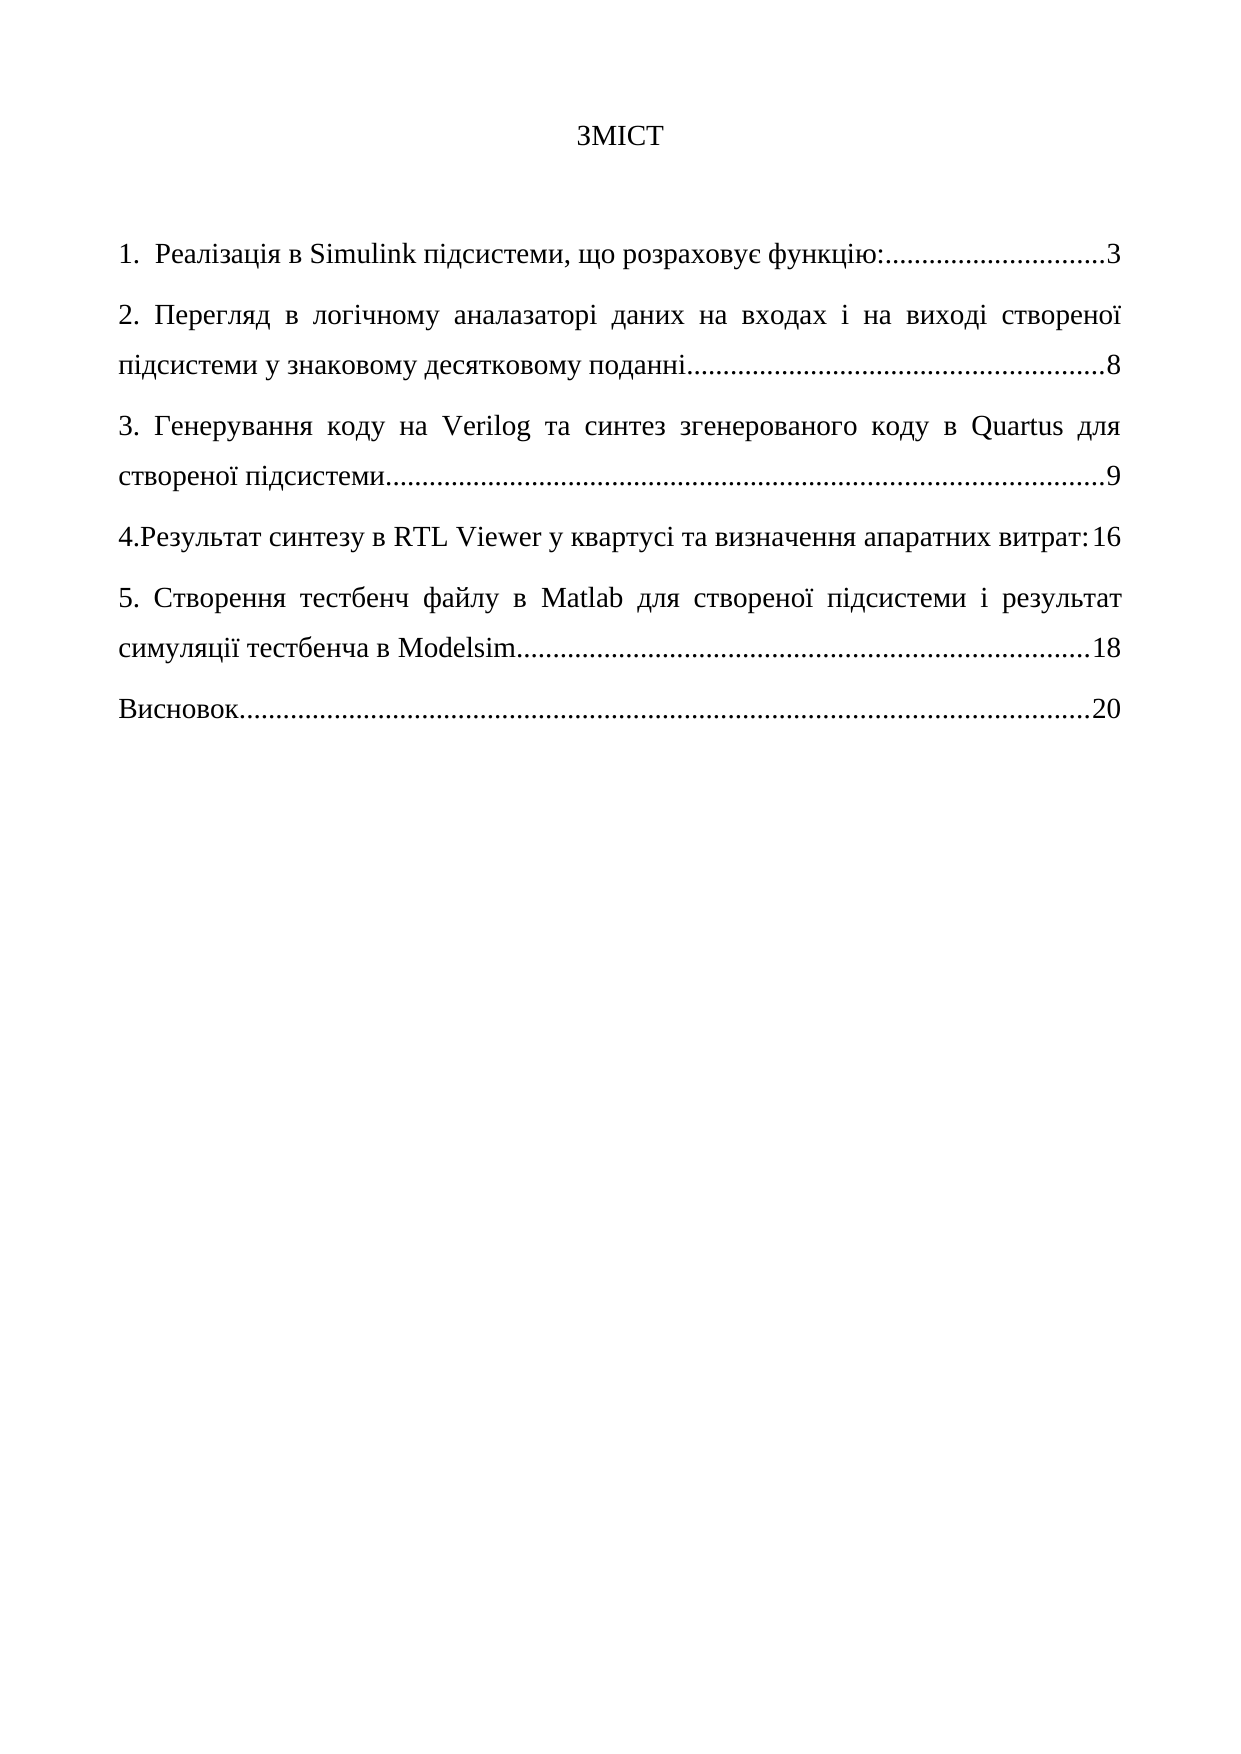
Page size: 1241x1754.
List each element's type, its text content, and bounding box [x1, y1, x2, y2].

text ЗМІСТ [118, 118, 1122, 152]
